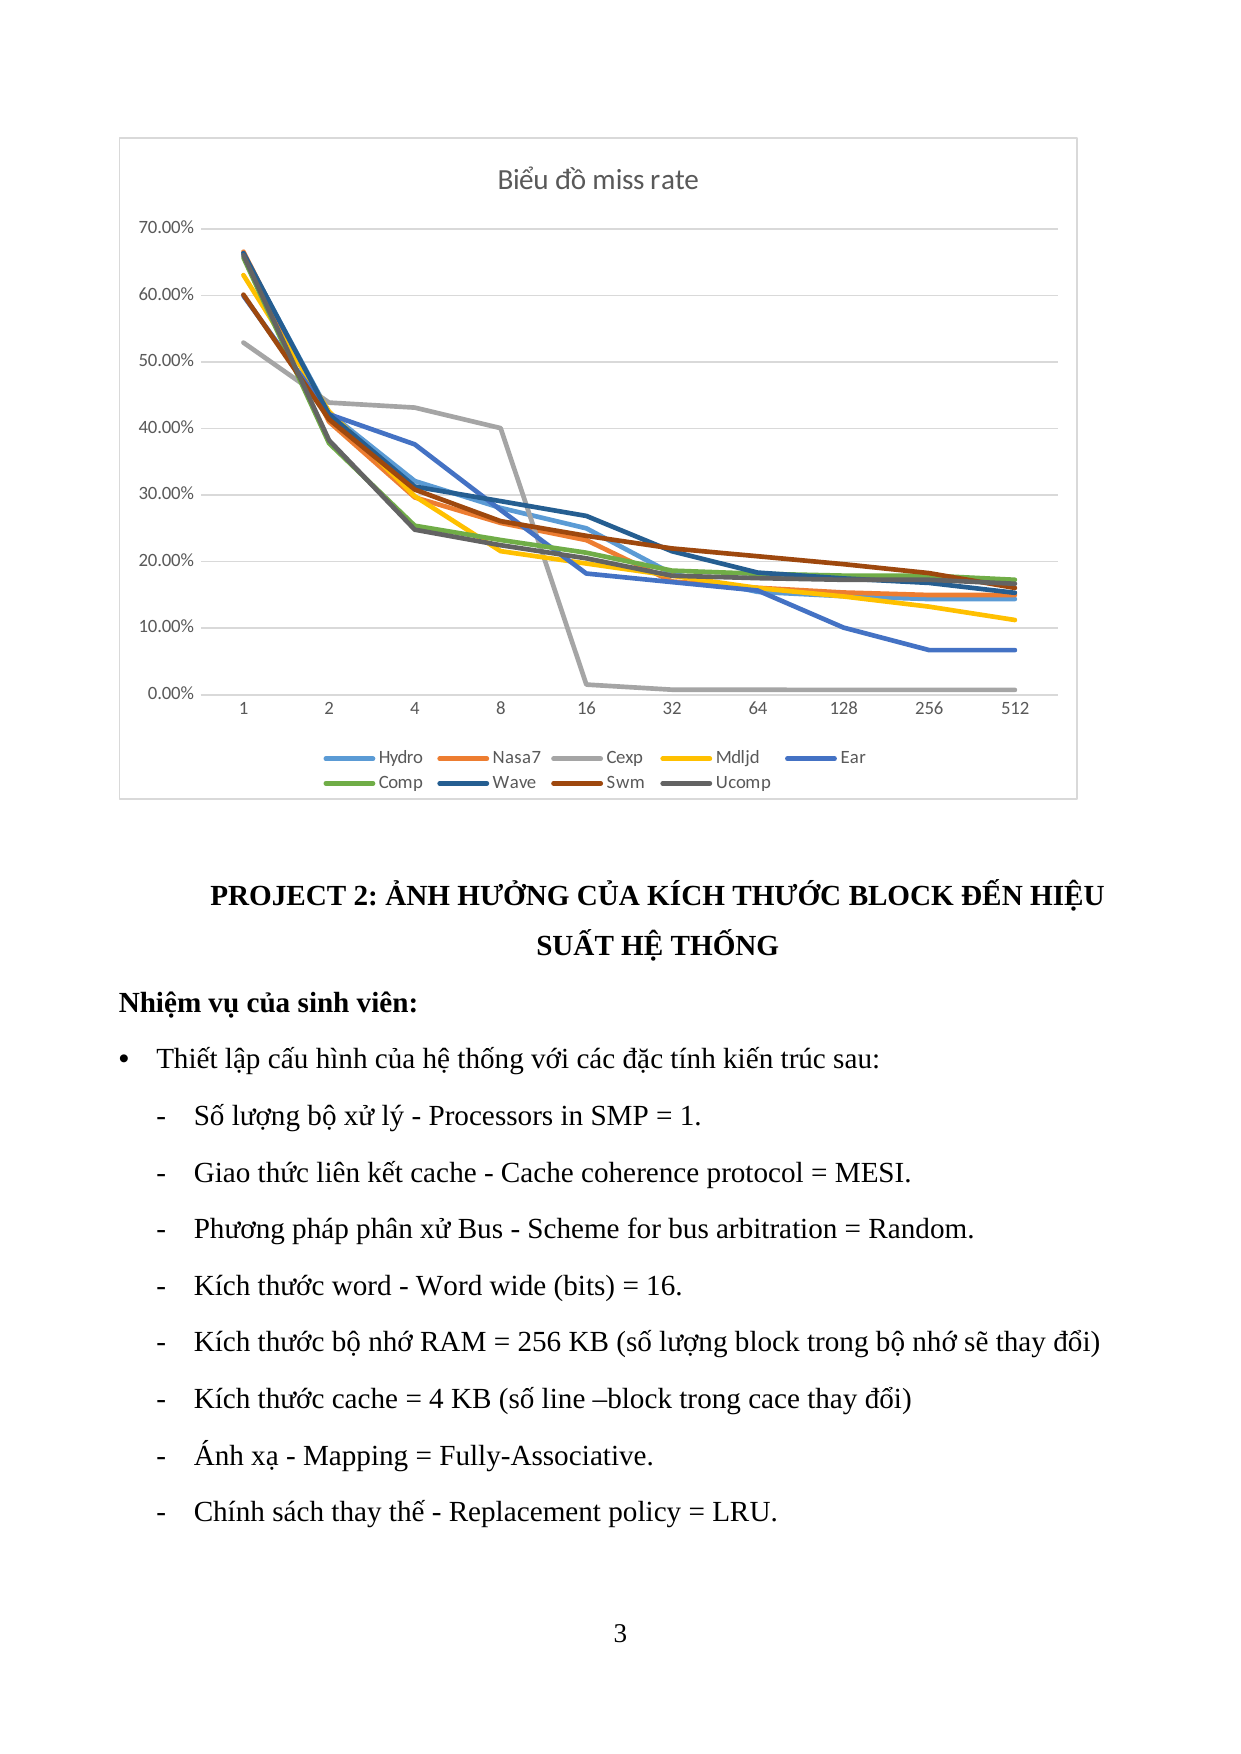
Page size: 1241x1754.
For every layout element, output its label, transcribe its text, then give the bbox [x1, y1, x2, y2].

text PROJECT 2: ẢNH HƯỞNG CỦA KÍCH THƯỚC BLOCK ĐẾN HIỆU SUẤT HỆ THỐNG [193, 878, 1122, 962]
list Kích thước cache = 4 KB (số line –block trong cace thay đổi) [156, 1381, 1122, 1414]
list Chính sách thay thế - Replacement policy = LRU. [156, 1494, 1122, 1528]
text Nhiệm vụ của sinh viên: [118, 985, 1122, 1018]
list Kích thước bộ nhớ RAM = 256 KB (số lượng block trong bộ nhớ sẽ thay đổi) [156, 1324, 1122, 1358]
list Giao thức liên kết cache - Cache coherence protocol = MESI. [156, 1155, 1122, 1188]
list Phương pháp phân xử Bus - Scheme for bus arbitration = Random. [156, 1211, 1122, 1245]
list Kích thước word - Word wide (bits) = 16. [156, 1268, 1122, 1301]
list Thiết lập cấu hình của hệ thống với các đặc tính kiến trúc sau: [118, 1042, 1122, 1075]
list Ánh xạ - Mapping = Fully-Associative. [156, 1438, 1122, 1471]
list Số lượng bộ xử lý - Processors in SMP = 1. [156, 1098, 1122, 1132]
